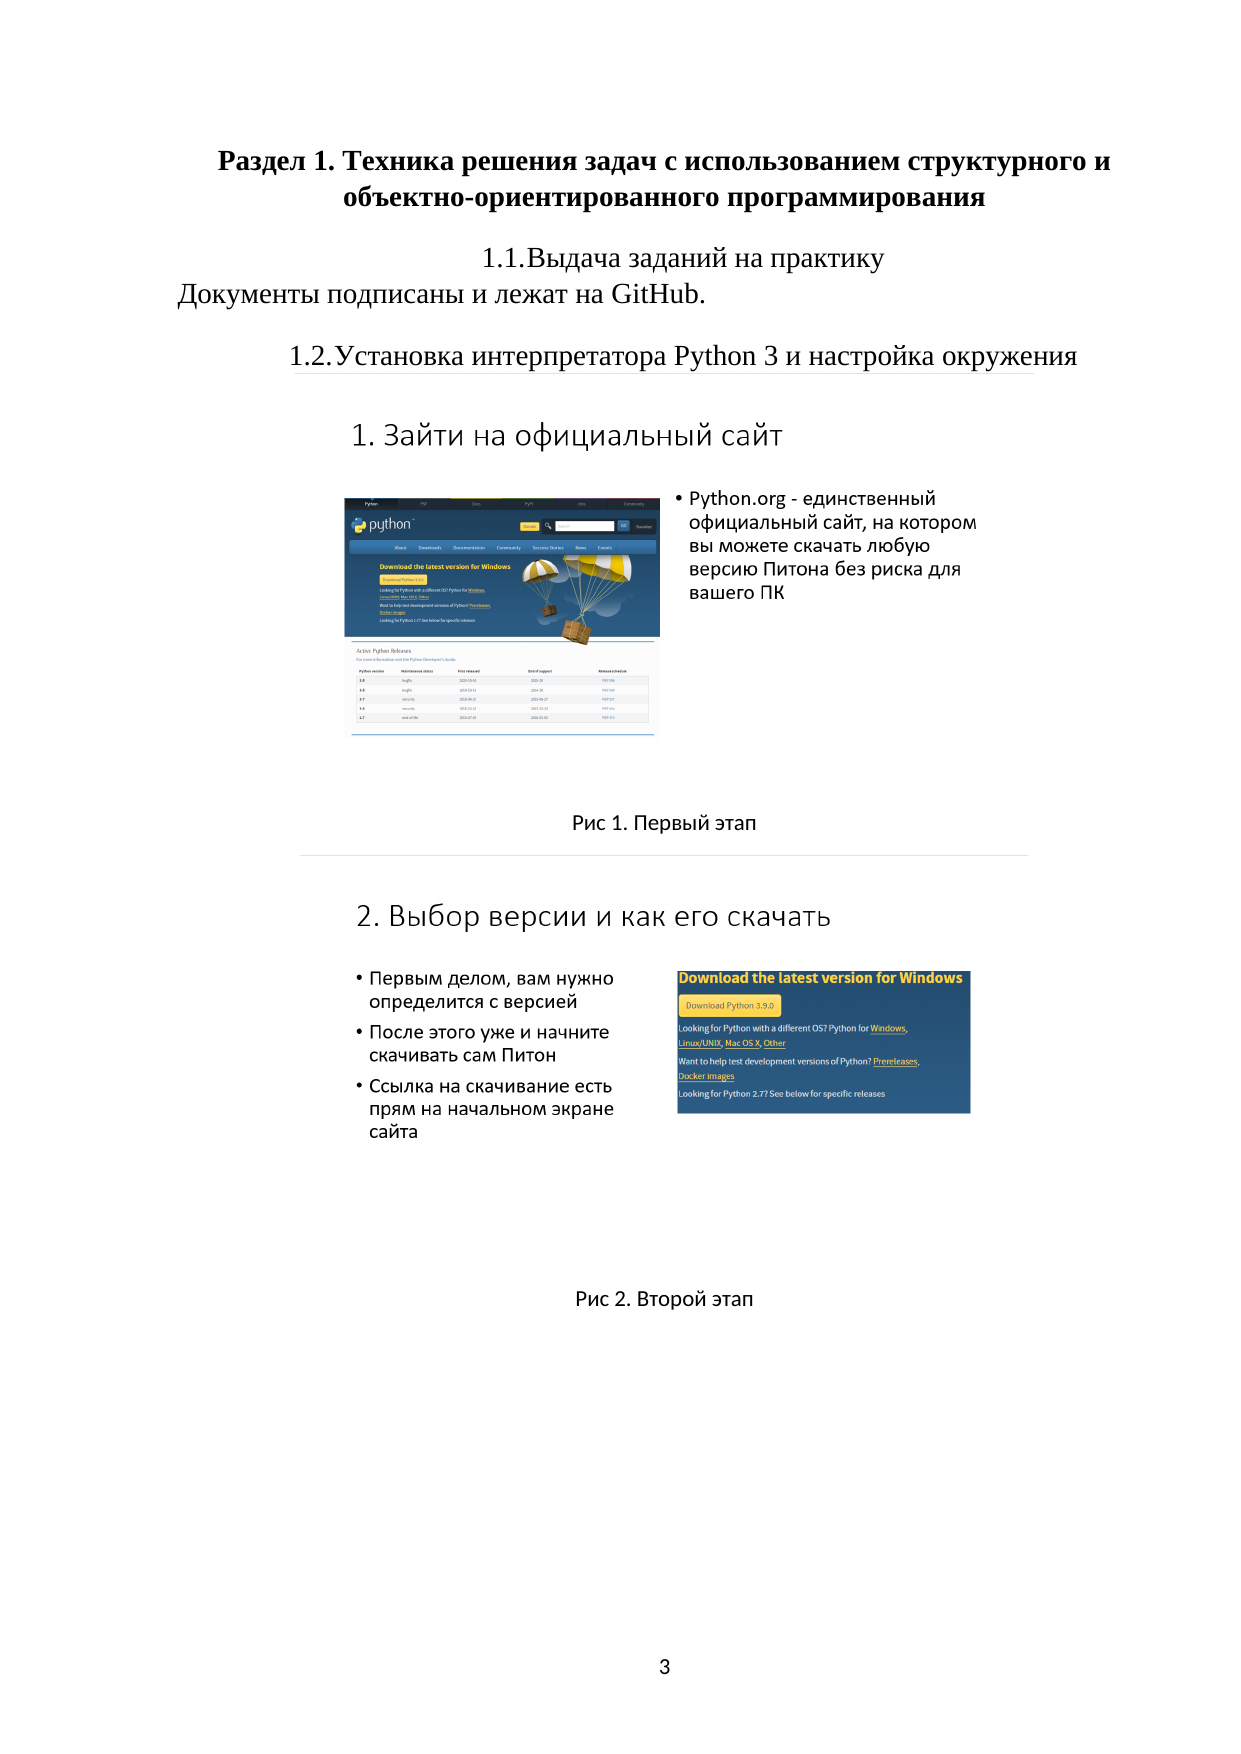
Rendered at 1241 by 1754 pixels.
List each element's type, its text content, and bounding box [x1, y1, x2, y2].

subtitle Установка интерпретатора Python 3 и настройка окружения [215, 338, 1152, 371]
picture [294, 373, 1035, 790]
text Рис 1. Первый этап [177, 808, 1152, 836]
subtitle Раздел 1. Техника решения задач с использованием структурного и объектно-ориентированного программирования [177, 143, 1152, 213]
picture [300, 855, 1029, 1265]
subtitle Выдача заданий на практику [215, 240, 1152, 274]
text Документы подписаны и лежат на GitHub. [177, 277, 1152, 310]
text Рис 2. Второй этап [177, 1284, 1152, 1312]
